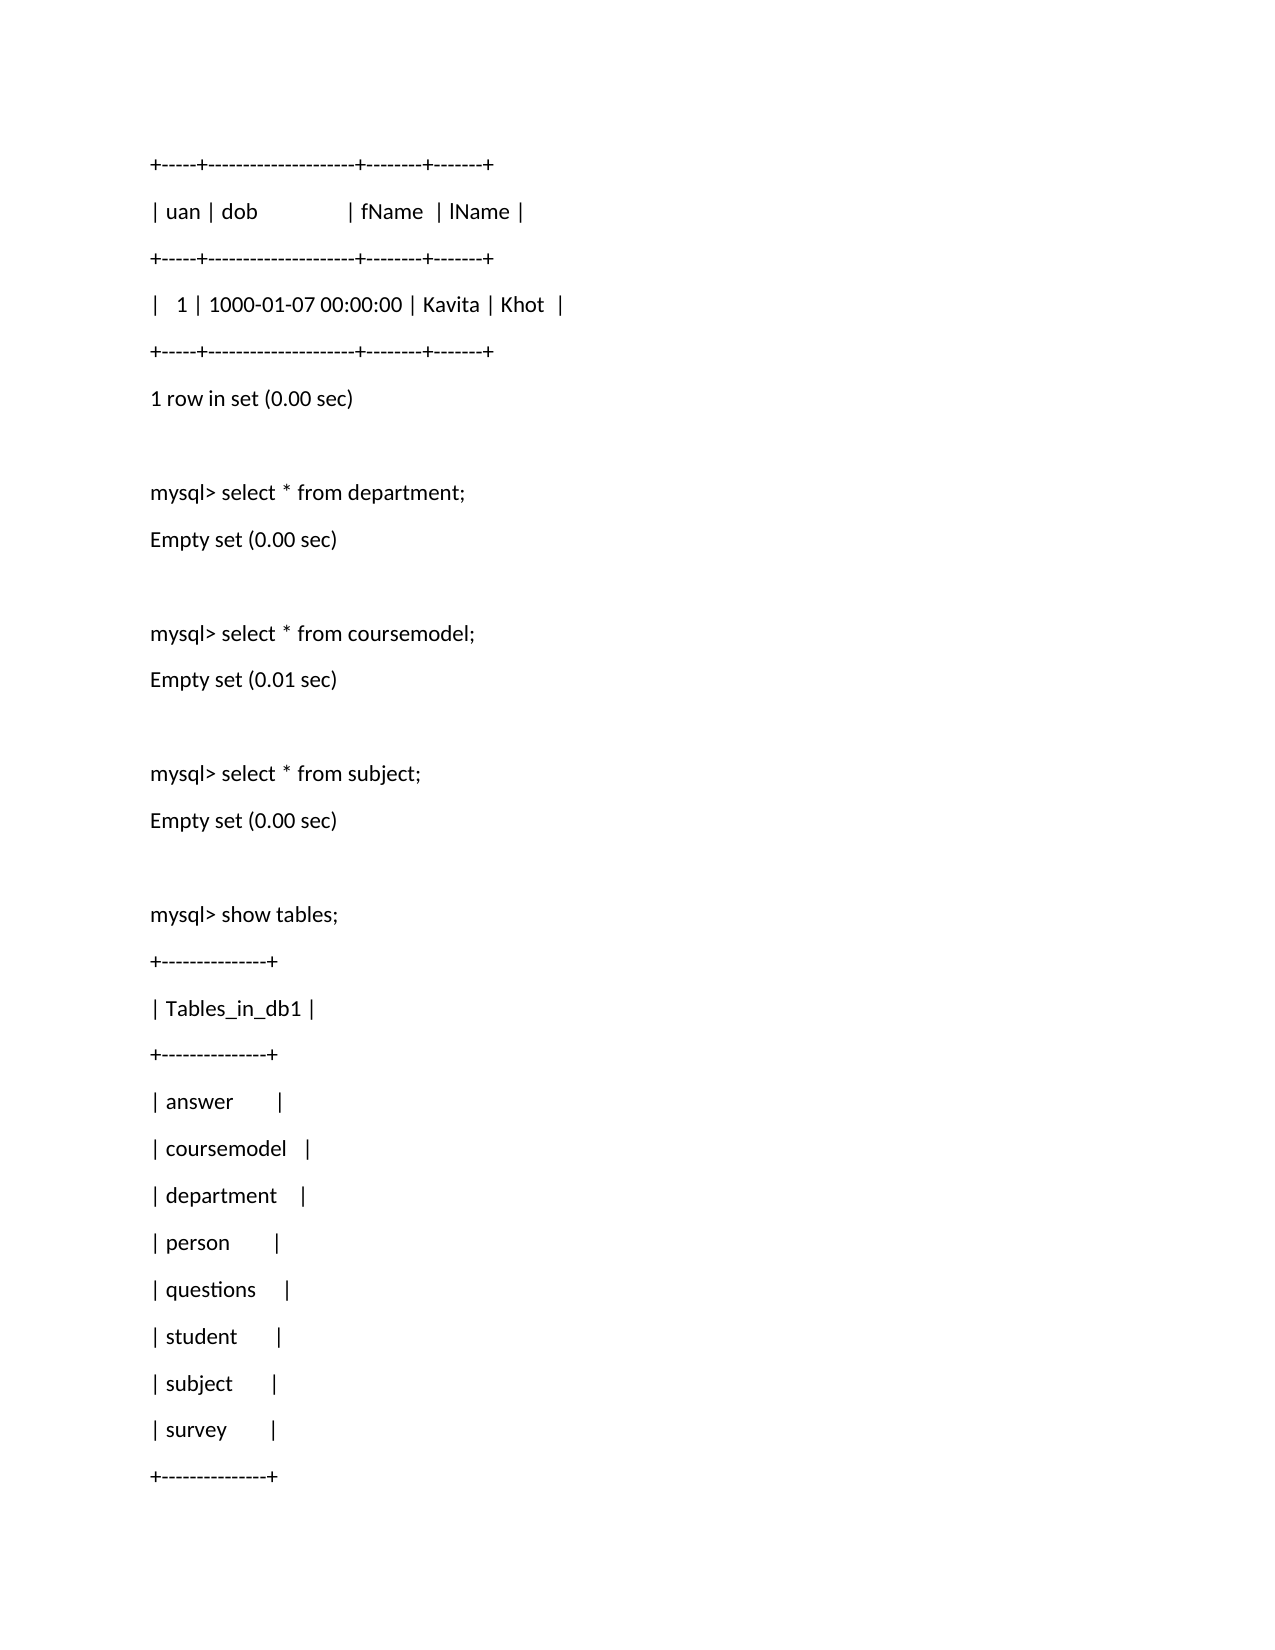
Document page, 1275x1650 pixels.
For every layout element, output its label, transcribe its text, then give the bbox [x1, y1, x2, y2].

text +---------------+ [150, 947, 1125, 975]
text Empty set (0.01 sec) [150, 666, 1125, 694]
text mysql> select * from coursemodel; [150, 619, 1125, 647]
text +---------------+ [150, 1041, 1125, 1069]
text | survey | [150, 1416, 1125, 1444]
text +-----+---------------------+--------+-------+ [150, 337, 1125, 366]
text +---------------+ [150, 1462, 1125, 1491]
text | answer | [150, 1087, 1125, 1116]
text +-----+---------------------+--------+-------+ [150, 150, 1125, 178]
text | student | [150, 1322, 1125, 1350]
text | person | [150, 1228, 1125, 1256]
text | uan | dob | fName | lName | [150, 197, 1125, 225]
text | 1 | 1000-01-07 00:00:00 | Kavita | Khot | [150, 291, 1125, 319]
text | questions | [150, 1275, 1125, 1303]
text | coursemodel | [150, 1134, 1125, 1162]
text Empty set (0.00 sec) [150, 525, 1125, 553]
text mysql> select * from department; [150, 478, 1125, 506]
text Empty set (0.00 sec) [150, 806, 1125, 834]
text | subject | [150, 1369, 1125, 1397]
text +-----+---------------------+--------+-------+ [150, 244, 1125, 272]
text | Tables_in_db1 | [150, 994, 1125, 1022]
text mysql> show tables; [150, 900, 1125, 928]
text mysql> select * from subject; [150, 759, 1125, 787]
text 1 row in set (0.00 sec) [150, 384, 1125, 412]
text | department | [150, 1181, 1125, 1209]
